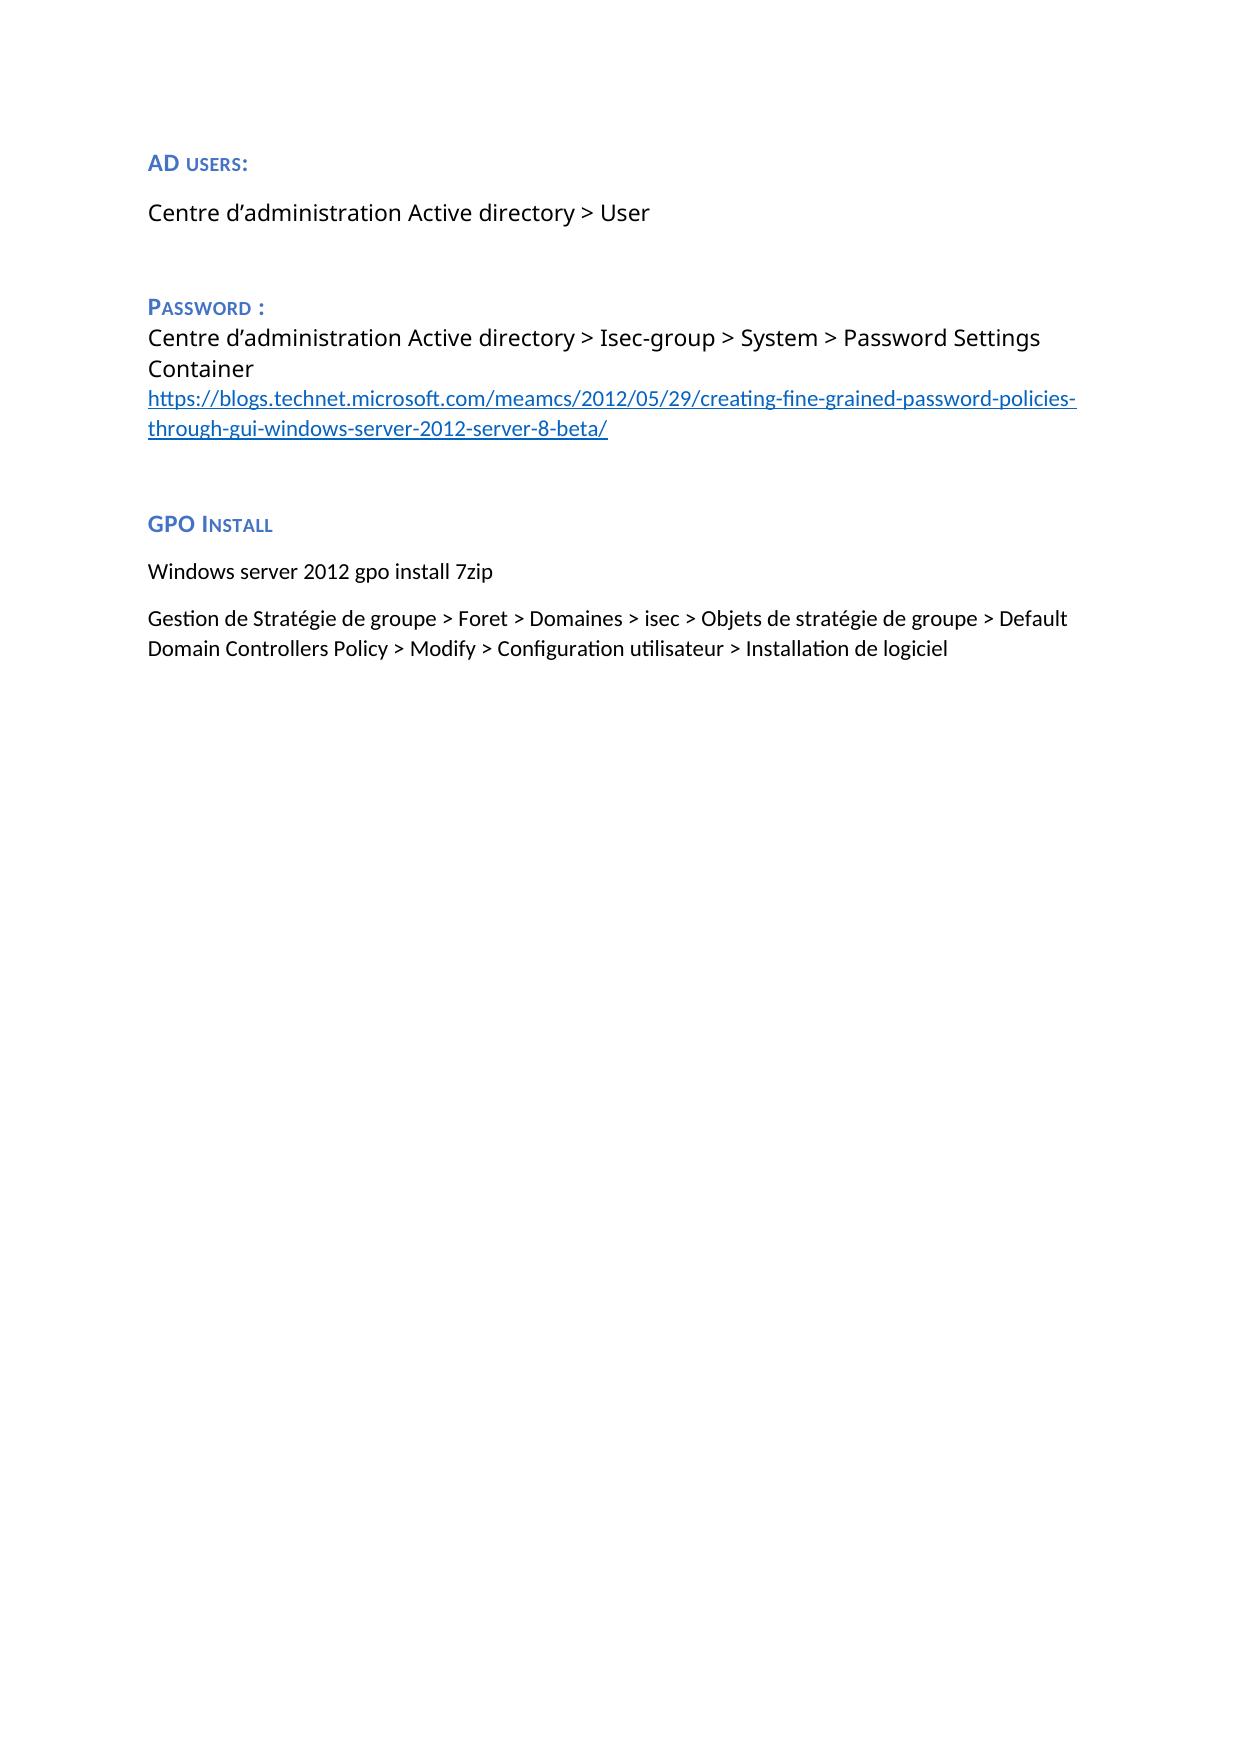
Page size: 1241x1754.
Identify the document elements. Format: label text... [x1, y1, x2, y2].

text Password : [148, 291, 1093, 321]
text Centre d’administration Active directory > Isec-group > System > Password Settings Container [148, 321, 1093, 384]
text Windows server 2012 gpo install 7zip [148, 557, 1093, 586]
text https://blogs.technet.microsoft.com/meamcs/2012/05/29/creating-fine-grained-password-policies-through-gui-windows-server-2012-server-8-beta/ [148, 384, 1093, 442]
text Gestion de Stratégie de groupe > Foret > Domaines > isec > Objets de stratégie de groupe > Default Domain Controllers Policy > Modify > Configuration utilisateur > Installation de logiciel [148, 604, 1093, 663]
text GPO Install [148, 508, 1093, 538]
text Centre d’administration Active directory > User [148, 197, 1093, 228]
text AD users: [148, 148, 1093, 178]
